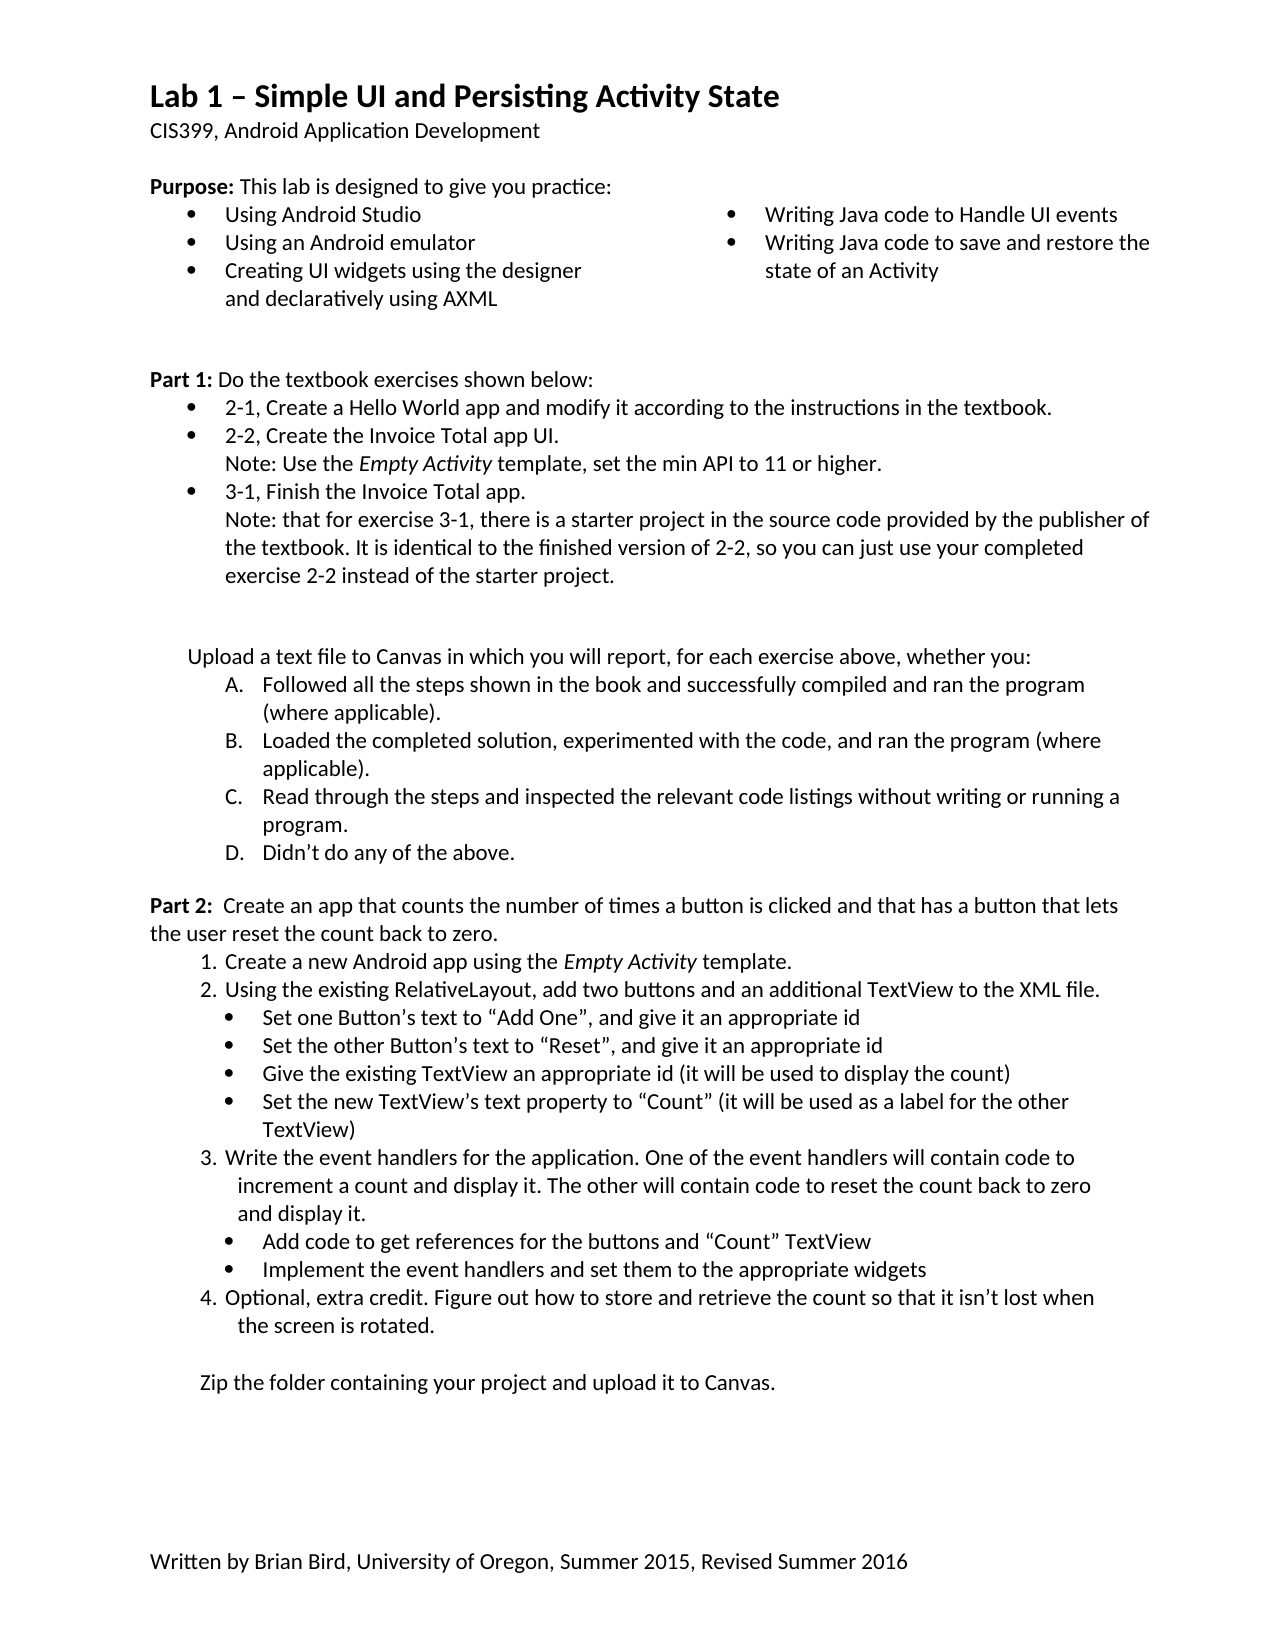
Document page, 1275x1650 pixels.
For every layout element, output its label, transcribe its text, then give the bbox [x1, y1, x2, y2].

list Set one Button’s text to “Add One”, and give it an appropriate id [225, 1003, 1130, 1031]
list Create a new Android app using the Empty Activity template. [200, 947, 1130, 975]
list Read through the steps and inspected the relevant code listings without writing or running a program. [225, 782, 1155, 838]
list Didn’t do any of the above. [225, 838, 1155, 866]
text Part 2: Create an app that counts the number of times a button is clicked and that has a button that lets the user reset the count back to zero. [150, 891, 1155, 947]
list 2-1, Create a Hello World app and modify it according to the instructions in the textbook. [187, 393, 1155, 421]
list Set the new TextView’s text property to “Count” (it will be used as a label for the other TextView) [225, 1087, 1130, 1143]
list Loaded the completed solution, experimented with the code, and ran the program (where applicable). [225, 726, 1155, 782]
list Followed all the steps shown in the book and successfully compiled and ran the program (where applicable). [225, 670, 1155, 726]
list Optional, extra credit. Figure out how to store and retrieve the count so that it isn’t lost when the screen is rotated. [200, 1283, 1130, 1339]
text Part 1: Do the textbook exercises shown below: [150, 365, 1155, 393]
text Upload a text file to Canvas in which you will report, for each exercise above, whether you: [187, 642, 1155, 670]
list Using the existing RelativeLayout, add two buttons and an additional TextView to the XML file. [200, 975, 1130, 1003]
list Using Android Studio [187, 200, 615, 228]
text Purpose: This lab is designed to give you practice: [150, 172, 1155, 200]
list Implement the event handlers and set them to the appropriate widgets [225, 1256, 1130, 1283]
list Writing Java code to save and restore the state of an Activity [727, 228, 1155, 284]
list Give the existing TextView an appropriate id (it will be used to display the count) [225, 1059, 1130, 1087]
list Write the event handlers for the application. One of the event handlers will contain code to increment a count and display it. The other will contain code to reset the count back to zero and display it. [200, 1143, 1130, 1227]
text Zip the folder containing your project and upload it to Canvas. [200, 1368, 1155, 1396]
list Writing Java code to Handle UI events [727, 200, 1155, 228]
list Add code to get references for the buttons and “Count” TextView [225, 1227, 1130, 1256]
list Creating UI widgets using the designer and declaratively using AXML [187, 256, 615, 312]
list 3-1, Finish the Invoice Total app. Note: that for exercise 3-1, there is a starter project in the source code provided by the publisher of the textbook. It is identical to the finished version of 2-2, so you can just use your completed exercise 2-2 instead of the starter project. [187, 477, 1155, 589]
list Using an Android emulator [187, 228, 615, 256]
list 2-2, Create the Invoice Total app UI. Note: Use the Empty Activity template, set the min API to 11 or higher. [187, 421, 1155, 477]
list Set the other Button’s text to “Reset”, and give it an appropriate id [225, 1031, 1130, 1059]
